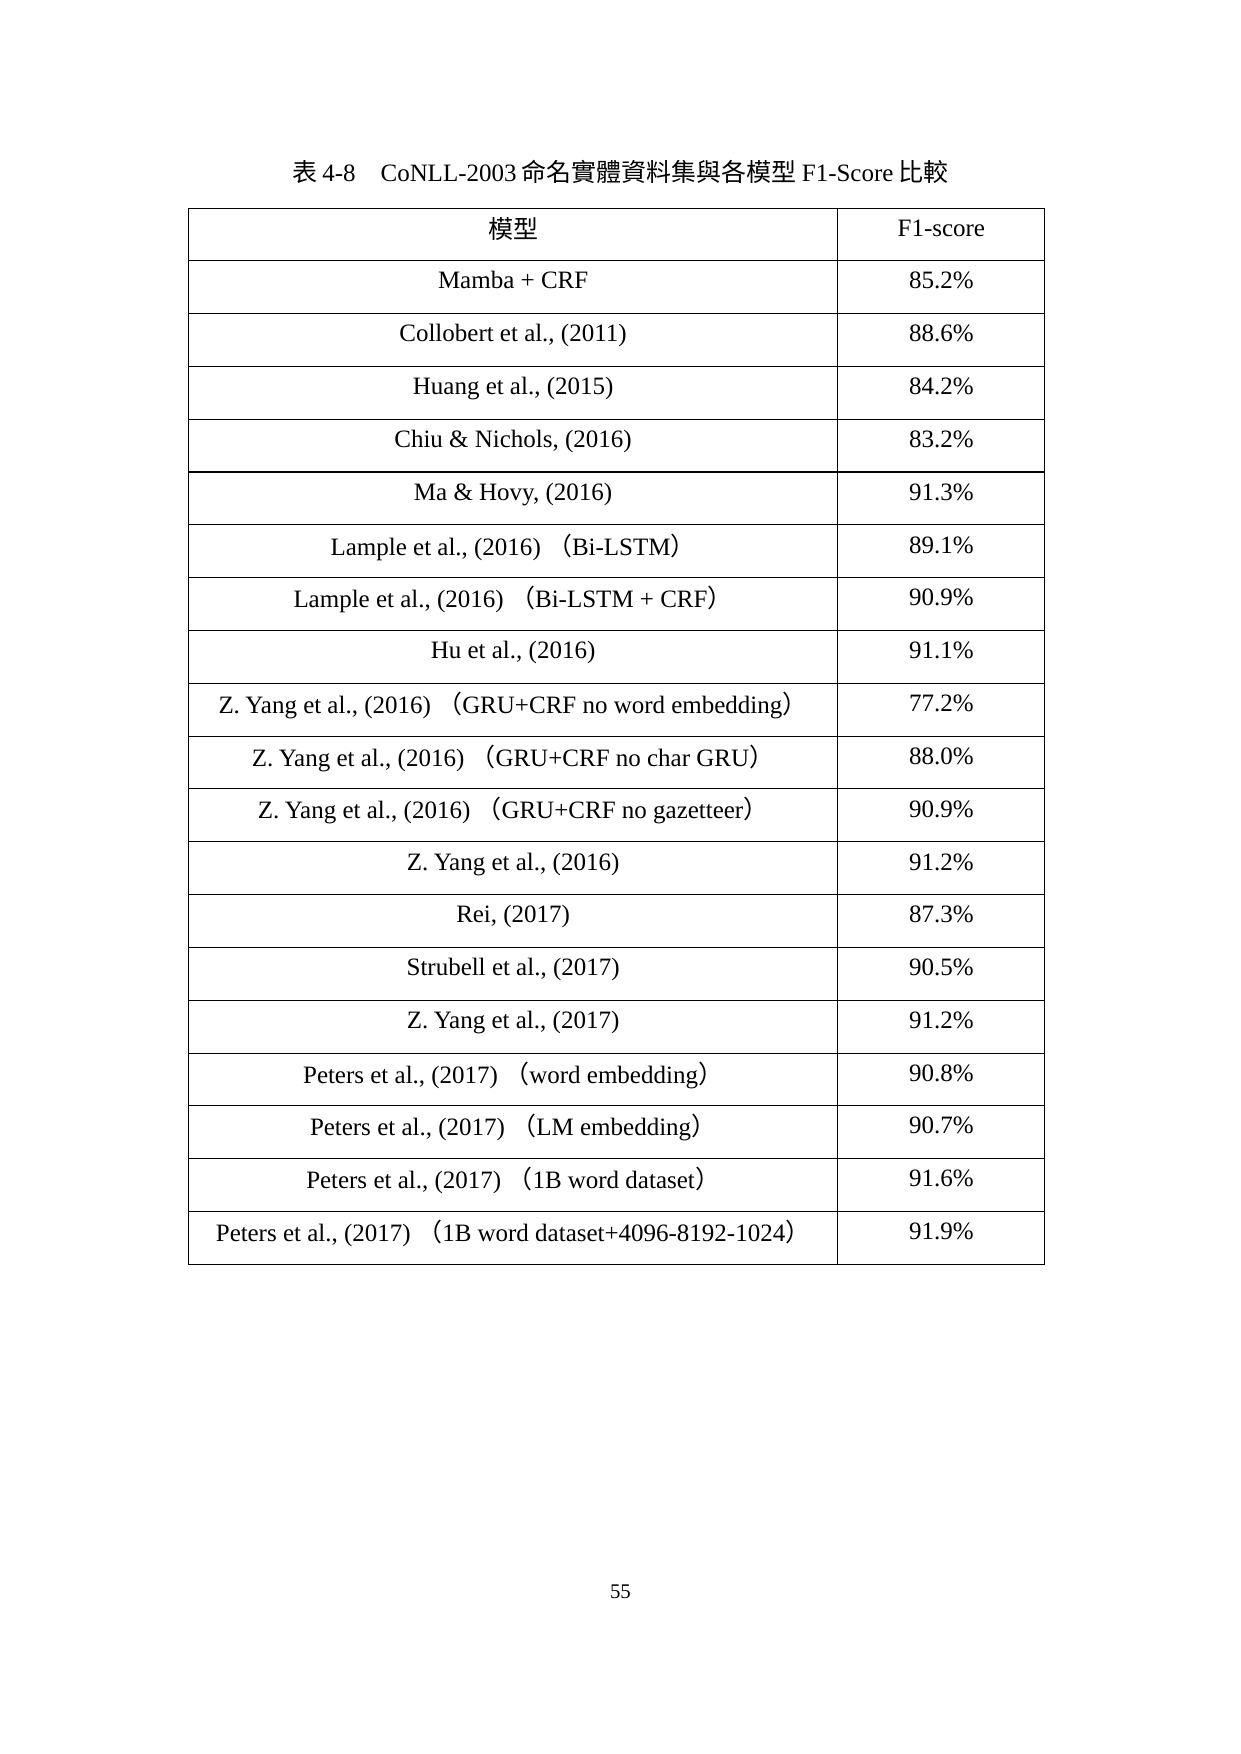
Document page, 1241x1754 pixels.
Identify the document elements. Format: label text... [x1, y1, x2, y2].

table_cell 91.2% [838, 1001, 1044, 1052]
table_cell （word embedding） [189, 1054, 837, 1105]
table_cell 87.3% [838, 895, 1044, 947]
table_cell 89.1% [838, 525, 1044, 577]
table_cell [189, 473, 837, 524]
table_header 模型 [189, 209, 837, 260]
text 表4-8 CoNLL-2003命名實體資料集與各模型F1-Score比較 [187, 152, 1053, 189]
table_cell 91.1% [838, 631, 1044, 683]
table_cell （LM embedding） [189, 1106, 837, 1158]
table_cell 90.7% [838, 1106, 1044, 1158]
table_cell [189, 842, 837, 894]
table_cell 88.6% [838, 314, 1044, 366]
table_header F1-score [838, 209, 1044, 260]
table_cell 91.3% [838, 473, 1044, 524]
table_cell 77.2% [838, 684, 1044, 736]
table_cell [189, 895, 837, 947]
table_cell 90.9% [838, 578, 1044, 630]
table_cell [189, 420, 837, 471]
table_cell 91.6% [838, 1159, 1044, 1211]
table_cell 85.2% [838, 261, 1044, 313]
table_cell 90.8% [838, 1054, 1044, 1105]
table_cell 88.0% [838, 737, 1044, 788]
table_cell （GRU+CRF no word embedding） [189, 684, 837, 736]
table_cell [189, 1001, 837, 1052]
table_cell 83.2% [838, 420, 1044, 471]
table_cell 90.5% [838, 948, 1044, 999]
table_cell （GRU+CRF no char GRU） [189, 737, 837, 788]
table_cell [189, 948, 837, 999]
table_cell [189, 314, 837, 366]
table_cell 84.2% [838, 367, 1044, 419]
table_cell ) （Bi-LSTM） [189, 525, 837, 577]
table_cell （GRU+CRF no gazetteer） [189, 789, 837, 841]
table_cell 91.2% [838, 842, 1044, 894]
table_cell [189, 631, 837, 683]
table_cell [189, 367, 837, 419]
table_cell 90.9% [838, 789, 1044, 841]
table_cell 91.9% [838, 1212, 1044, 1264]
table_cell （1B word dataset） [189, 1159, 837, 1211]
table_cell Mamba + CRF [189, 261, 837, 313]
table_cell （1B word dataset+4096-8192-1024） [189, 1212, 837, 1264]
table_cell （Bi-LSTM + CRF） [189, 578, 837, 630]
